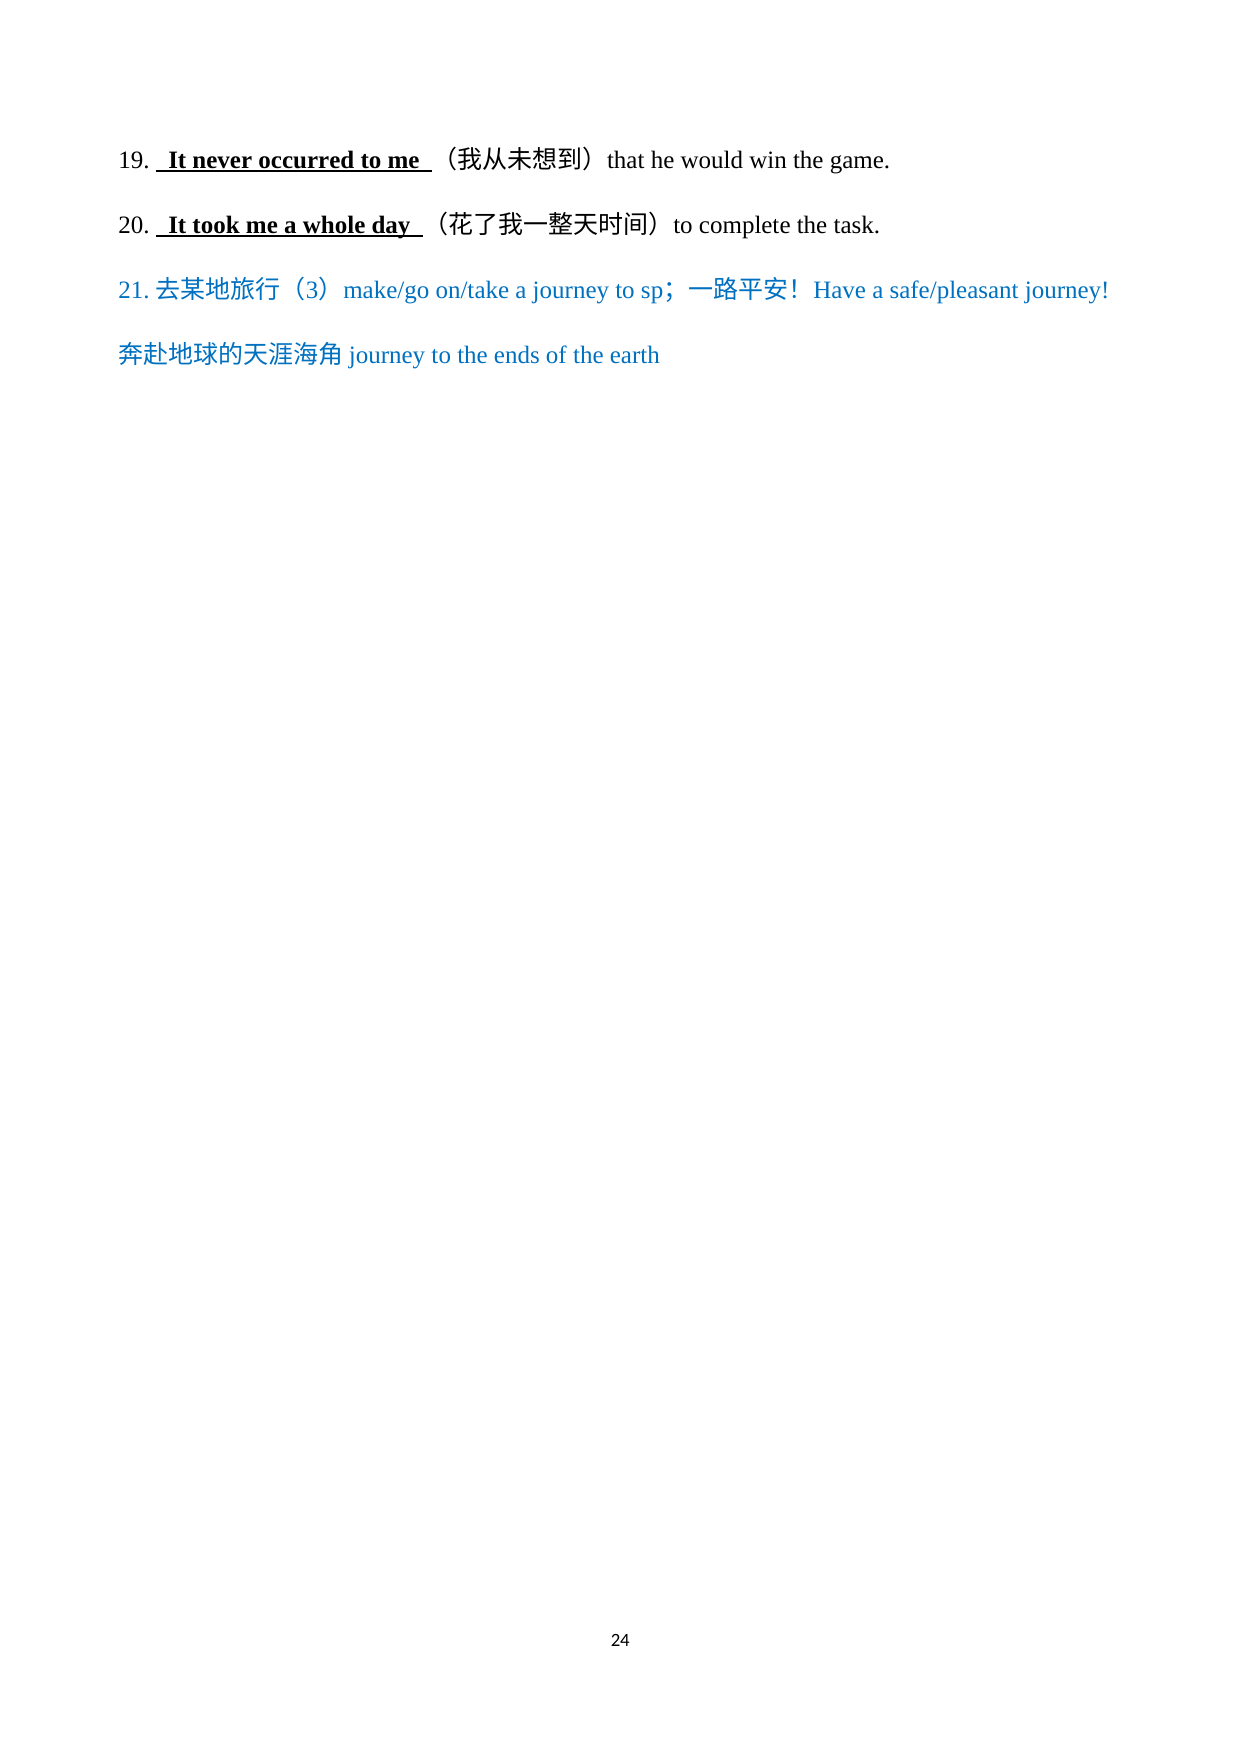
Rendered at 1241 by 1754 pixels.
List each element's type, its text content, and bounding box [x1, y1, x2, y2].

text 20. It took me a whole day （花了我一整天时间）to complete the task. [118, 190, 1122, 255]
text 19. It never occurred to me （我从未想到）that he would win the game. [118, 125, 1122, 190]
text 21. 去某地旅行（3）make/go on/take a journey to sp；一路平安！Have a safe/pleasant journey!奔赴地球的天涯海角 journey to the ends of the earth [118, 255, 1122, 385]
